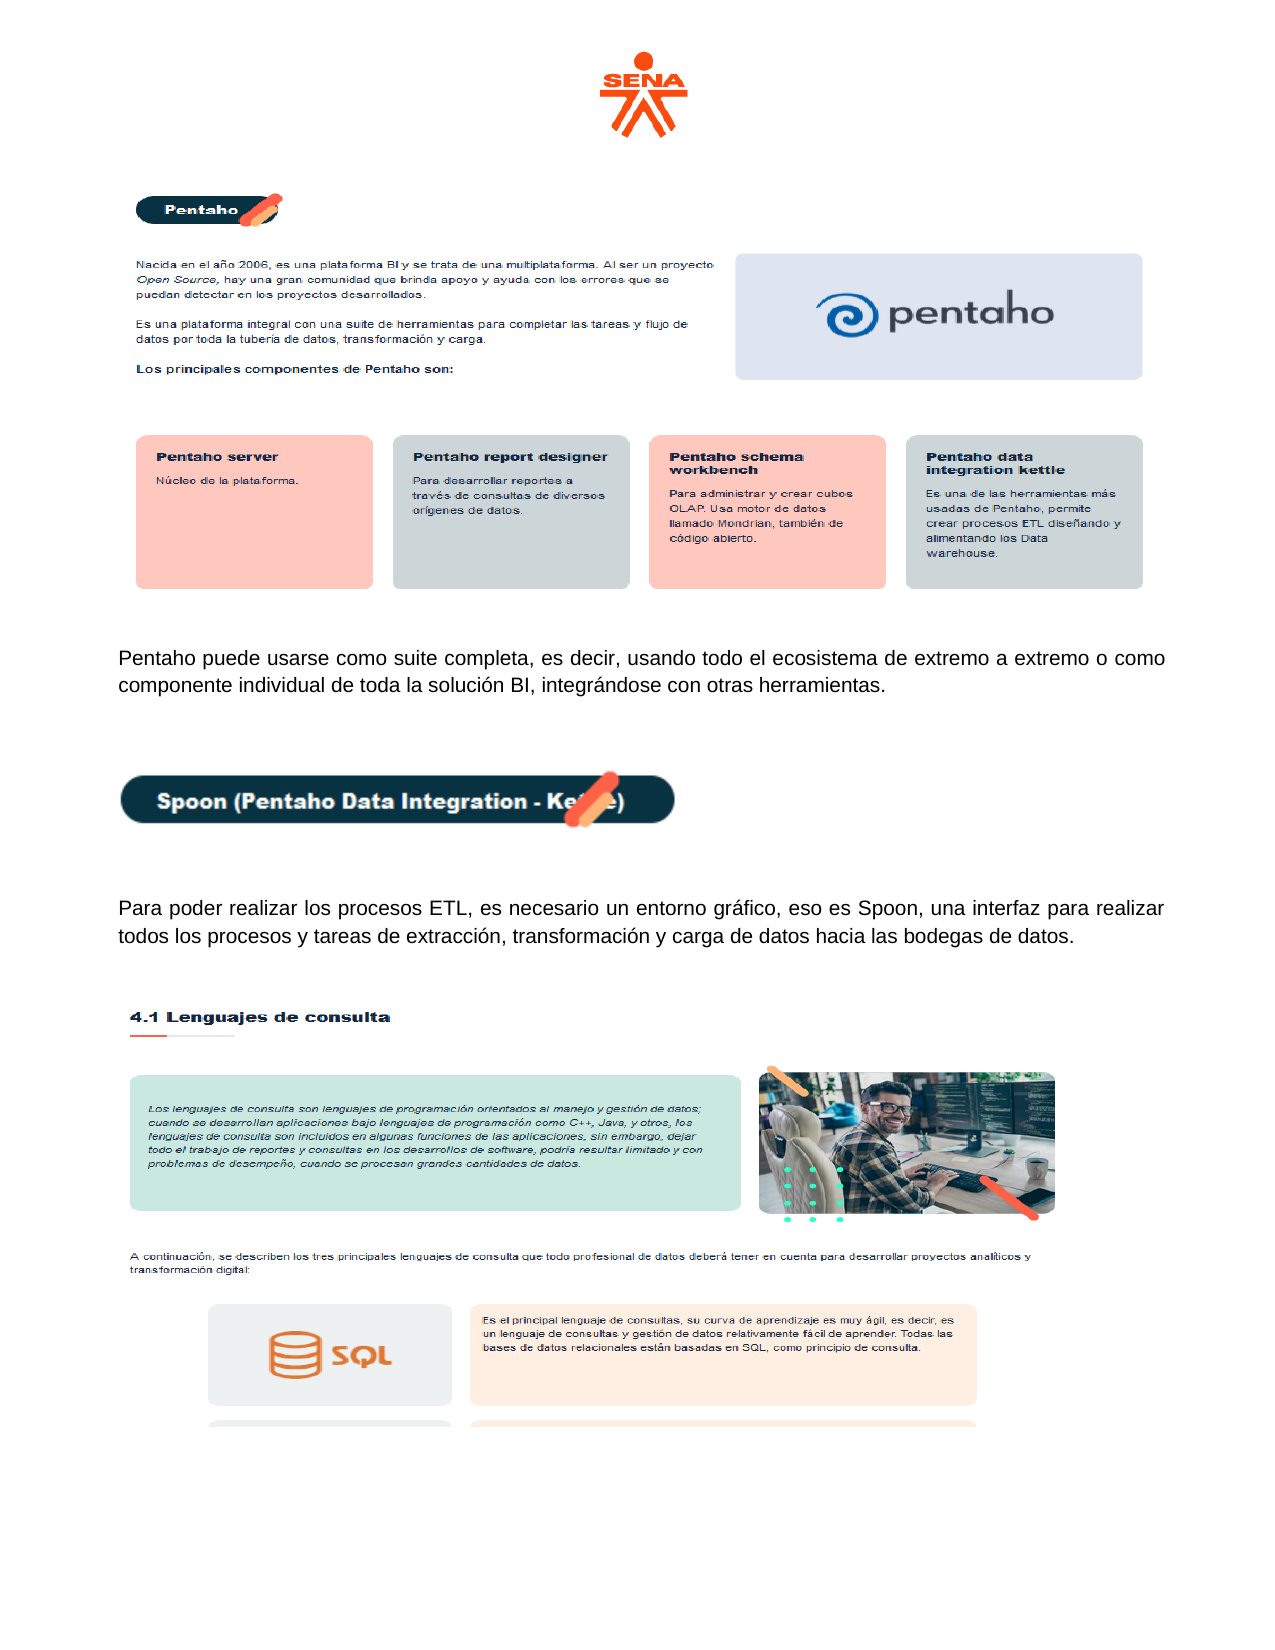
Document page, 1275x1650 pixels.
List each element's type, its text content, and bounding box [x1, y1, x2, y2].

text Pentaho puede usarse como suite completa, es decir, usando todo el ecosistema de extremo a extremo o como componente individual de toda la solución BI, integrándose con otras herramientas. [118, 645, 1167, 697]
text Para poder realizar los procesos ETL, es necesario un entorno gráfico, eso es Spoon, una interfaz para realizar todos los procesos y tareas de extracción, transformación y carga de datos hacia las bodegas de datos. [118, 896, 1167, 947]
picture [118, 752, 728, 844]
picture [118, 187, 1167, 589]
picture [590, 48, 694, 142]
picture [118, 1003, 1069, 1427]
